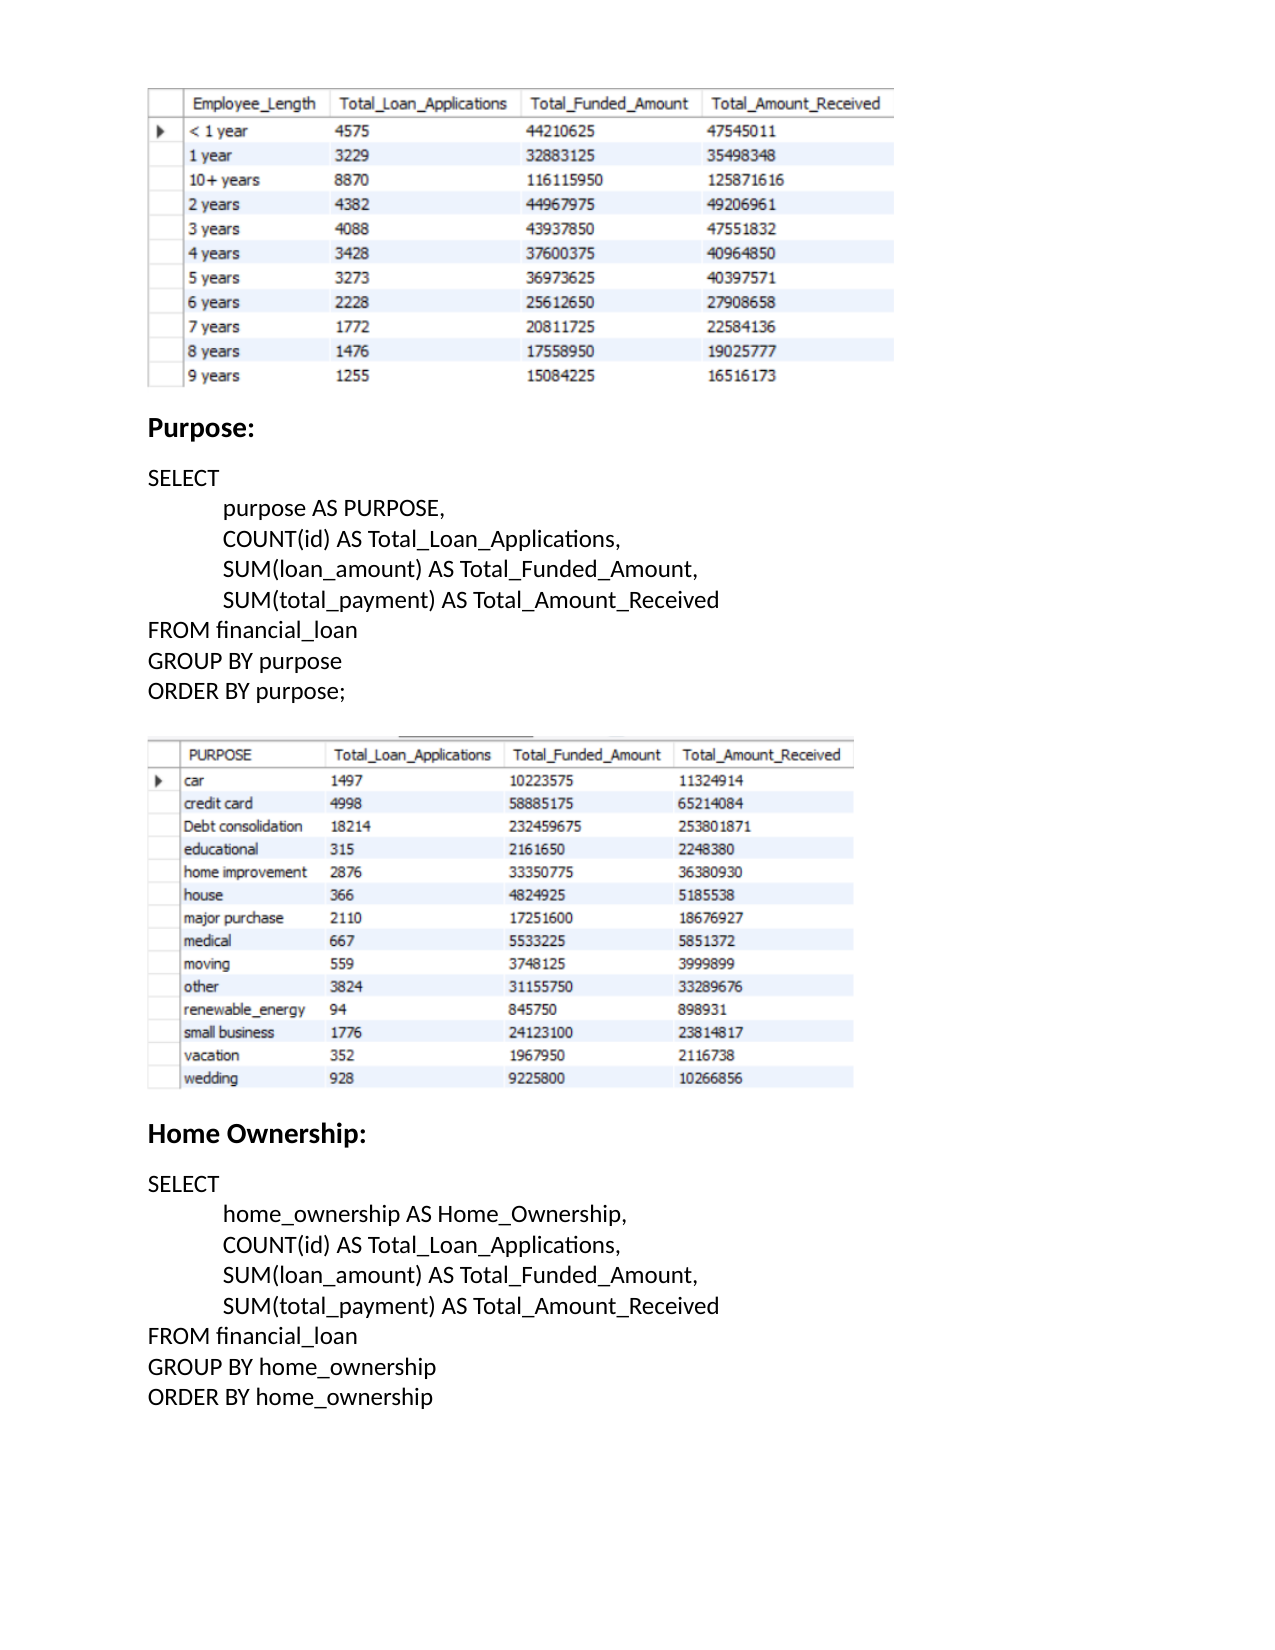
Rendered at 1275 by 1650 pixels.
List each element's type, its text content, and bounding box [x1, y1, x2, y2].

text SUM(total_payment) AS Total_Amount_Received [148, 1290, 1186, 1320]
text COUNT(id) AS Total_Loan_Applications, [148, 1229, 1186, 1259]
text COUNT(id) AS Total_Loan_Applications, [148, 523, 1186, 553]
text FROM financial_loan [148, 614, 1186, 645]
text GROUP BY home_ownership [148, 1351, 1186, 1381]
text SUM(loan_amount) AS Total_Funded_Amount, [148, 553, 1186, 584]
text home_ownership AS Home_Ownership, [148, 1198, 1186, 1229]
text purpose AS PURPOSE, [148, 492, 1186, 523]
text ORDER BY purpose; [148, 676, 1186, 706]
text Purpose: [148, 409, 1186, 445]
text Home Ownership: [148, 1116, 1186, 1151]
text ORDER BY home_ownership [148, 1381, 1186, 1412]
text GROUP BY purpose [148, 645, 1186, 676]
text SELECT [148, 1168, 1186, 1198]
picture [147, 736, 854, 1099]
text SUM(loan_amount) AS Total_Funded_Amount, [148, 1259, 1186, 1290]
text FROM financial_loan [148, 1320, 1186, 1351]
text SELECT [148, 462, 1186, 492]
text SUM(total_payment) AS Total_Amount_Received [148, 584, 1186, 614]
picture [147, 88, 894, 393]
